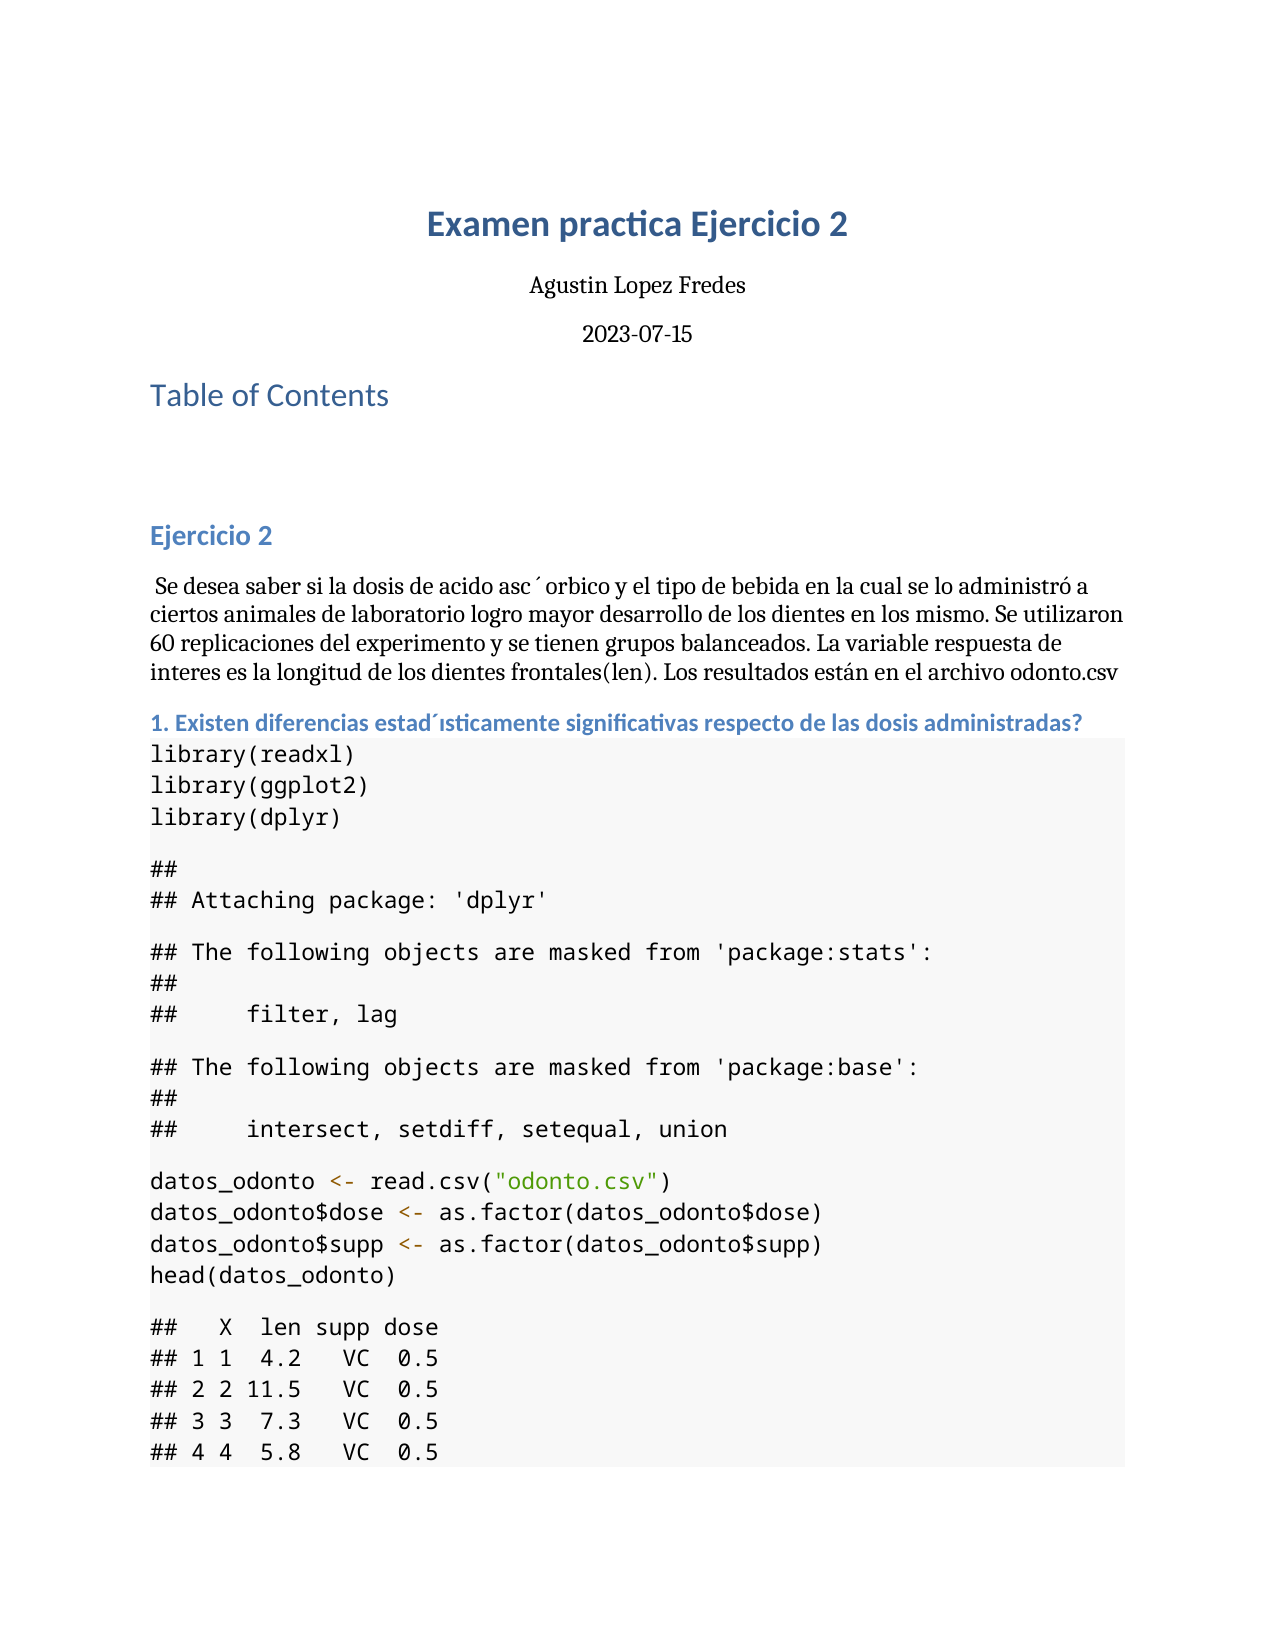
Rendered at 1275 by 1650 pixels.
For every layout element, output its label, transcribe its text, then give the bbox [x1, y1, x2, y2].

title Examen practica Ejercicio 2 [150, 200, 1125, 246]
subtitle 1. Existen diferencias estad´ısticamente significativas respecto de las dosis administradas? [150, 707, 1125, 738]
text ## ## Attaching package: 'dplyr' [150, 853, 1125, 915]
subtitle Ejercicio 2 [150, 517, 1125, 553]
text Se desea saber si la dosis de acido asc ´ orbico y el tipo de bebida en la cual se lo administró a ciertos animales de laboratorio logro mayor desarrollo de los dientes en los mismo. Se utilizaron 60 replicaciones del experimento y se tienen grupos balanceados. La variable respuesta de interes es la longitud de los dientes frontales(len). Los resultados están en el archivo odonto.csv [150, 572, 1125, 687]
text Agustin Lopez Fredes [150, 271, 1125, 299]
text library(readxl) library(ggplot2) library(dplyr) [342, 738, 1125, 832]
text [150, 1311, 1125, 1467]
text ## The following objects are masked from 'package:stats': ## ## filter, lag [150, 936, 1125, 1030]
text 2023-07-15 [150, 320, 1125, 349]
text datos_odonto <- read.csv("odonto.csv") datos_odonto$dose <- as.factor(datos_odonto$dose) datos_odonto$supp <- as.factor(datos_odonto$supp) head(datos_odonto) [397, 1165, 1125, 1290]
text ## The following objects are masked from 'package:base': ## ## intersect, setdiff, setequal, union [150, 1051, 1125, 1144]
